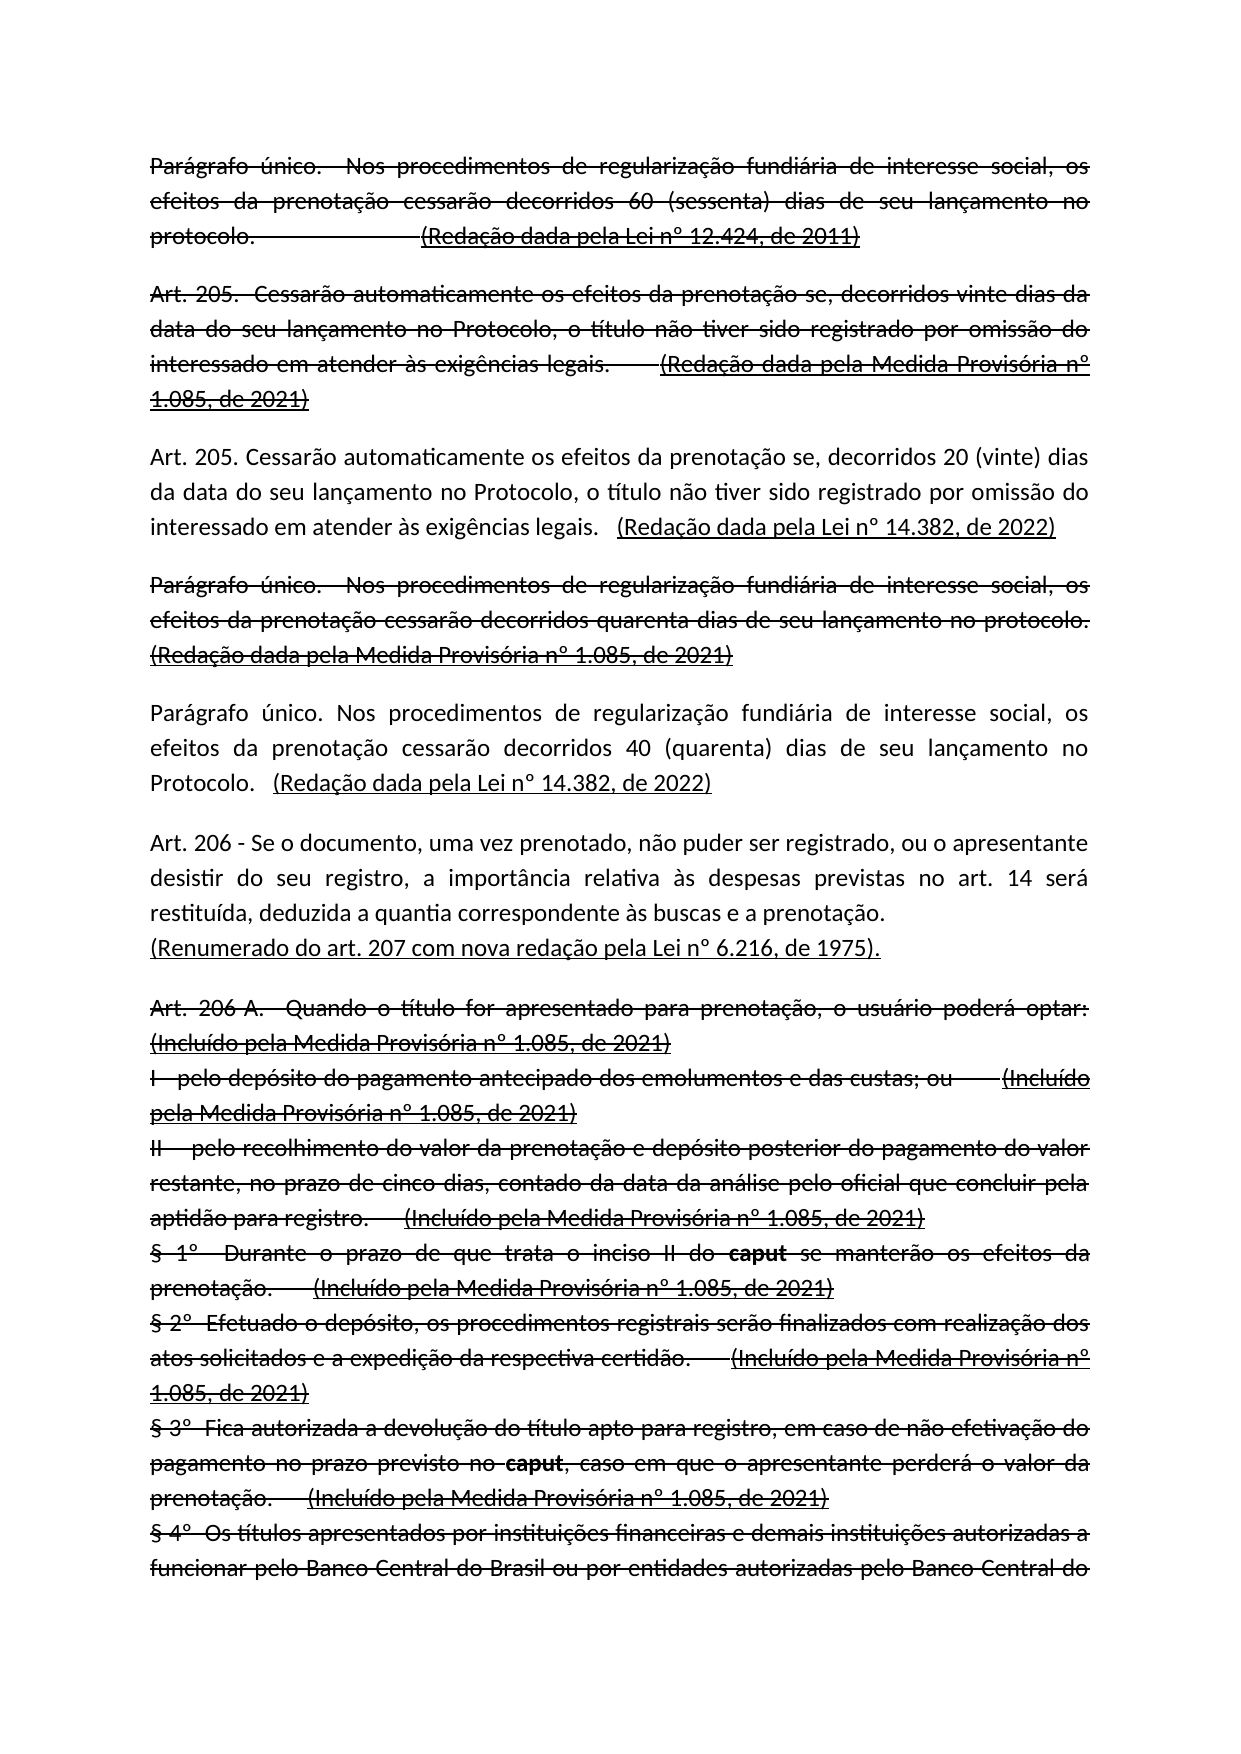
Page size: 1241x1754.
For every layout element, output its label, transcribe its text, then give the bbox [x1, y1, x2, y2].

text Art. 205. Cessarão automaticamente os efeitos da prenotação se, decorridos vinte dias da data do seu lançamento no Protocolo, o título não tiver sido registrado por omissão do interessado em atender às exigências legais. (Redação dada pela Medida Provisória nº 1.085, de 2021) [150, 365, 1090, 413]
text Parágrafo único. Nos procedimentos de regularização fundiária de interesse social, os efeitos da prenotação cessarão decorridos quarenta dias de seu lançamento no protocolo. (Redação dada pela Medida Provisória nº 1.085, de 2021) [150, 587, 1090, 620]
text § 2º Efetuado o depósito, os procedimentos registrais serão finalizados com realização dos atos solicitados e a expedição da respectiva certidão. (Incluído pela Medida Provisória nº 1.085, de 2021) [150, 1307, 1090, 1323]
text Parágrafo único. Nos procedimentos de regularização fundiária de interesse social, os efeitos da prenotação cessarão decorridos quarenta dias de seu lançamento no protocolo. (Redação dada pela Medida Provisória nº 1.085, de 2021) [150, 622, 1090, 669]
text II - pelo recolhimento do valor da prenotação e depósito posterior do pagamento do valor restante, no prazo de cinco dias, contado da data da análise pelo oficial que concluir pela aptidão para registro. (Incluído pela Medida Provisória nº 1.085, de 2021) [150, 1150, 1090, 1232]
text Art. 205. Cessarão automaticamente os efeitos da prenotação se, decorridos vinte dias da data do seu lançamento no Protocolo, o título não tiver sido registrado por omissão do interessado em atender às exigências legais. (Redação dada pela Medida Provisória nº 1.085, de 2021) [150, 331, 1090, 364]
text § 3º Fica autorizada a devolução do título apto para registro, em caso de não efetivação do pagamento no prazo previsto no caput, caso em que o apresentante perderá o valor da prenotação. (Incluído pela Medida Provisória nº 1.085, de 2021) [150, 1464, 1090, 1512]
text § 1º Durante o prazo de que trata o inciso II do caput se manterão os efeitos da prenotação. (Incluído pela Medida Provisória nº 1.085, de 2021) [150, 1255, 1090, 1302]
text § 2º Efetuado o depósito, os procedimentos registrais serão finalizados com realização dos atos solicitados e a expedição da respectiva certidão. (Incluído pela Medida Provisória nº 1.085, de 2021) [150, 1325, 1090, 1358]
text I - pelo depósito do pagamento antecipado dos emolumentos e das custas; ou (Incluído pela Medida Provisória nº 1.085, de 2021) [150, 1062, 1090, 1127]
text Parágrafo único. Nos procedimentos de regularização fundiária de interesse social, os efeitos da prenotação cessarão decorridos 60 (sessenta) dias de seu lançamento no protocolo. (Redação dada pela Lei nº 12.424, de 2011) [150, 203, 1090, 251]
text Art. 205. Cessarão automaticamente os efeitos da prenotação se, decorridos vinte dias da data do seu lançamento no Protocolo, o título não tiver sido registrado por omissão do interessado em atender às exigências legais. (Redação dada pela Medida Provisória nº 1.085, de 2021) [150, 296, 1090, 329]
text Parágrafo único. Nos procedimentos de regularização fundiária de interesse social, os efeitos da prenotação cessarão decorridos 60 (sessenta) dias de seu lançamento no protocolo. (Redação dada pela Lei nº 12.424, de 2011) [150, 168, 1090, 201]
text § 3º Fica autorizada a devolução do título apto para registro, em caso de não efetivação do pagamento no prazo previsto no caput, caso em que o apresentante perderá o valor da prenotação. (Incluído pela Medida Provisória nº 1.085, de 2021) [150, 1412, 1090, 1428]
text Parágrafo único. Nos procedimentos de regularização fundiária de interesse social, os efeitos da prenotação cessarão decorridos 40 (quarenta) dias de seu lançamento no Protocolo. (Redação dada pela Lei nº 14.382, de 2022) [150, 697, 1090, 797]
text § 2º Efetuado o depósito, os procedimentos registrais serão finalizados com realização dos atos solicitados e a expedição da respectiva certidão. (Incluído pela Medida Provisória nº 1.085, de 2021) [150, 1359, 1090, 1407]
text Parágrafo único. Nos procedimentos de regularização fundiária de interesse social, os efeitos da prenotação cessarão decorridos 60 (sessenta) dias de seu lançamento no protocolo. (Redação dada pela Lei nº 12.424, de 2011) [150, 150, 1090, 166]
text Art. 206 - Se o documento, uma vez prenotado, não puder ser registrado, ou o apresentante desistir do seu registro, a importância relativa às despesas previstas no art. 14 será restituída, deduzida a quantia correspondente às buscas e a prenotação. (Renumerado do art. 207 com nova redação pela Lei nº 6.216, de 1975). [150, 827, 1090, 962]
text Art. 206-A. Quando o título for apresentado para prenotação, o usuário poderá optar: (Incluído pela Medida Provisória nº 1.085, de 2021) [150, 992, 1090, 1057]
text § 1º Durante o prazo de que trata o inciso II do caput se manterão os efeitos da prenotação. (Incluído pela Medida Provisória nº 1.085, de 2021) [150, 1237, 1090, 1253]
text Art. 205. Cessarão automaticamente os efeitos da prenotação se, decorridos 20 (vinte) dias da data do seu lançamento no Protocolo, o título não tiver sido registrado por omissão do interessado em atender às exigências legais. (Redação dada pela Lei nº 14.382, de 2022) [150, 441, 1090, 541]
text Parágrafo único. Nos procedimentos de regularização fundiária de interesse social, os efeitos da prenotação cessarão decorridos quarenta dias de seu lançamento no protocolo. (Redação dada pela Medida Provisória nº 1.085, de 2021) [150, 569, 1090, 585]
text § 3º Fica autorizada a devolução do título apto para registro, em caso de não efetivação do pagamento no prazo previsto no caput, caso em que o apresentante perderá o valor da prenotação. (Incluído pela Medida Provisória nº 1.085, de 2021) [150, 1430, 1090, 1463]
